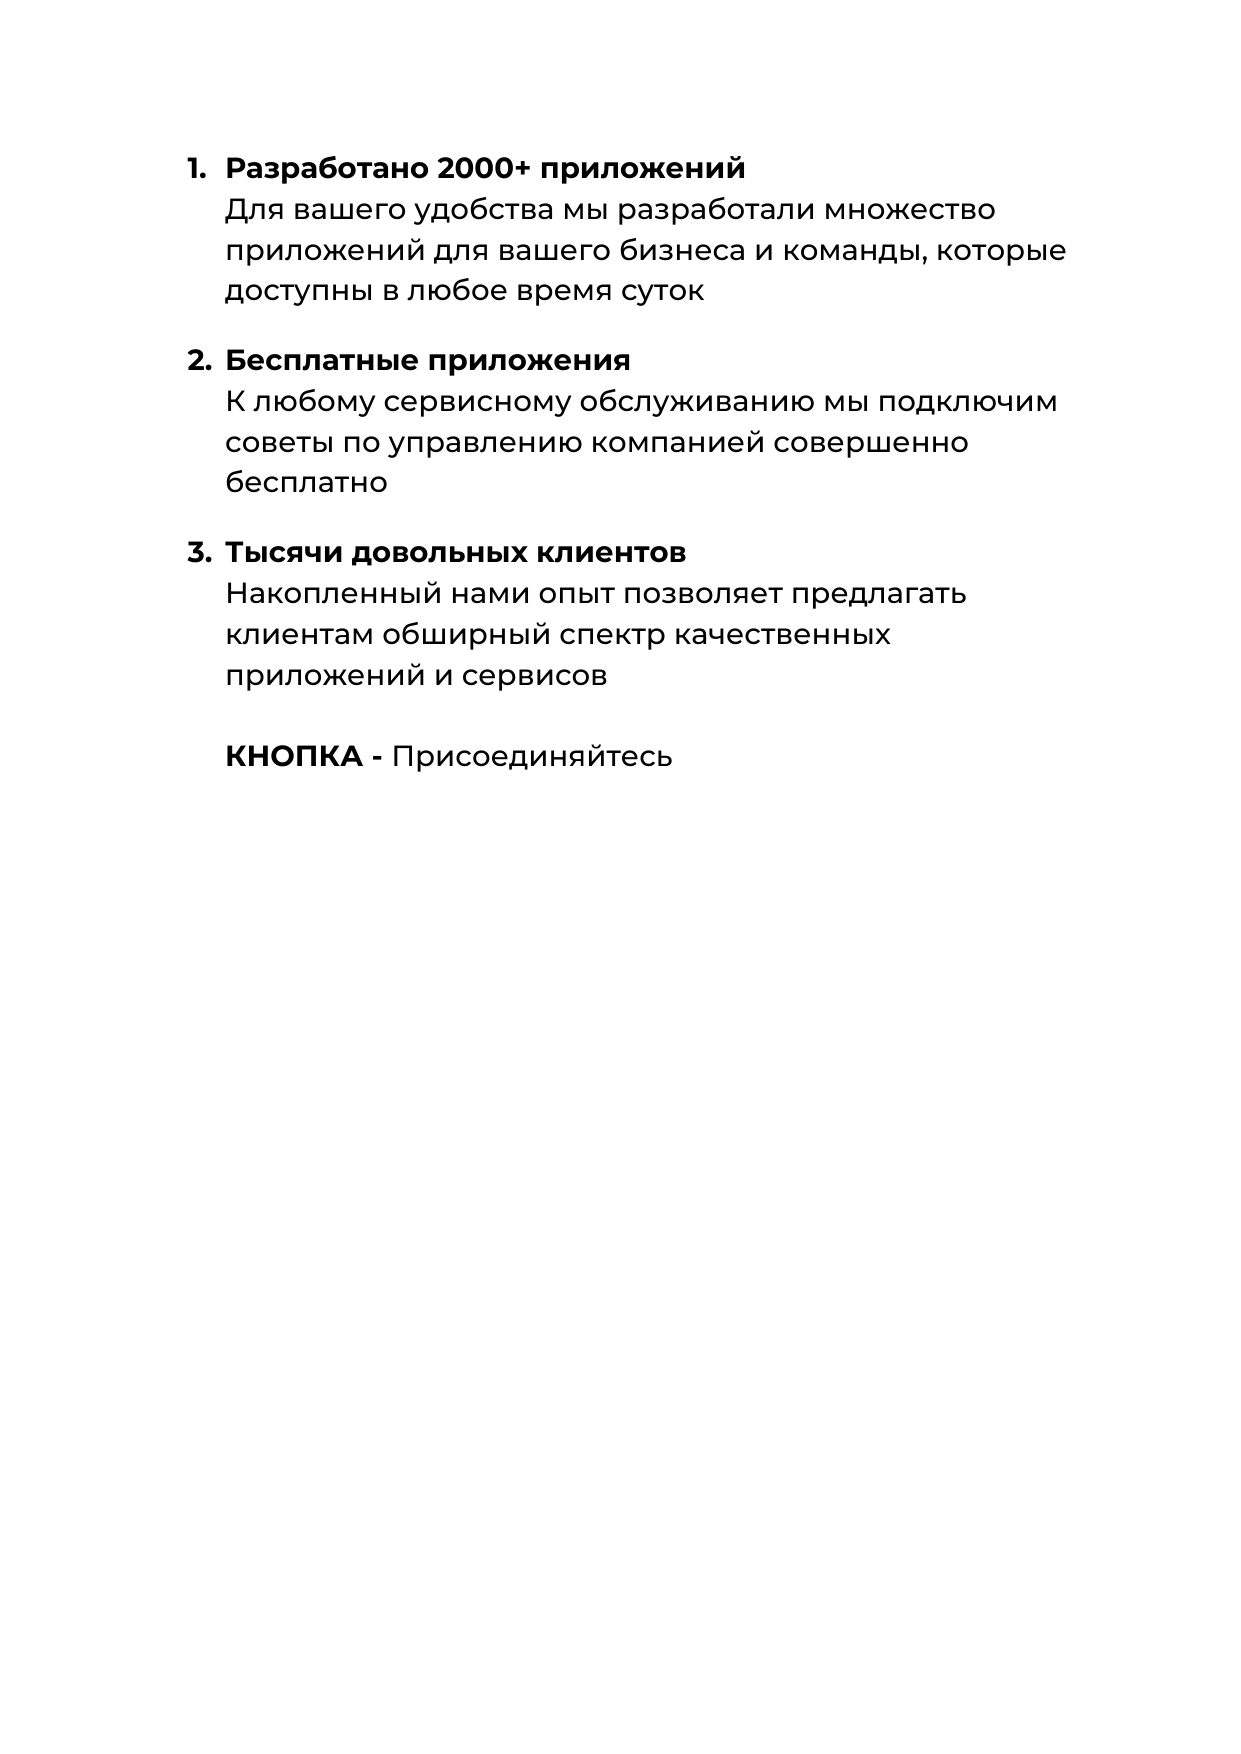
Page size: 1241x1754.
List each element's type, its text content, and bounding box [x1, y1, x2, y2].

list Бесплатные приложения К любому сервисному обслуживанию мы подключим советы по управлению компанией совершенно бесплатно [187, 342, 1090, 530]
list Разработано 2000+ приложений Для вашего удобства мы разработали множество приложений для вашего бизнеса и команды, которые доступны в любое время суток [187, 150, 1090, 338]
list Тысячи довольных клиентов Накопленный нами опыт позволяет предлагать клиентам обширный спектр качественных приложений и сервисов КНОПКА - Присоединяйтесь [187, 534, 1090, 804]
